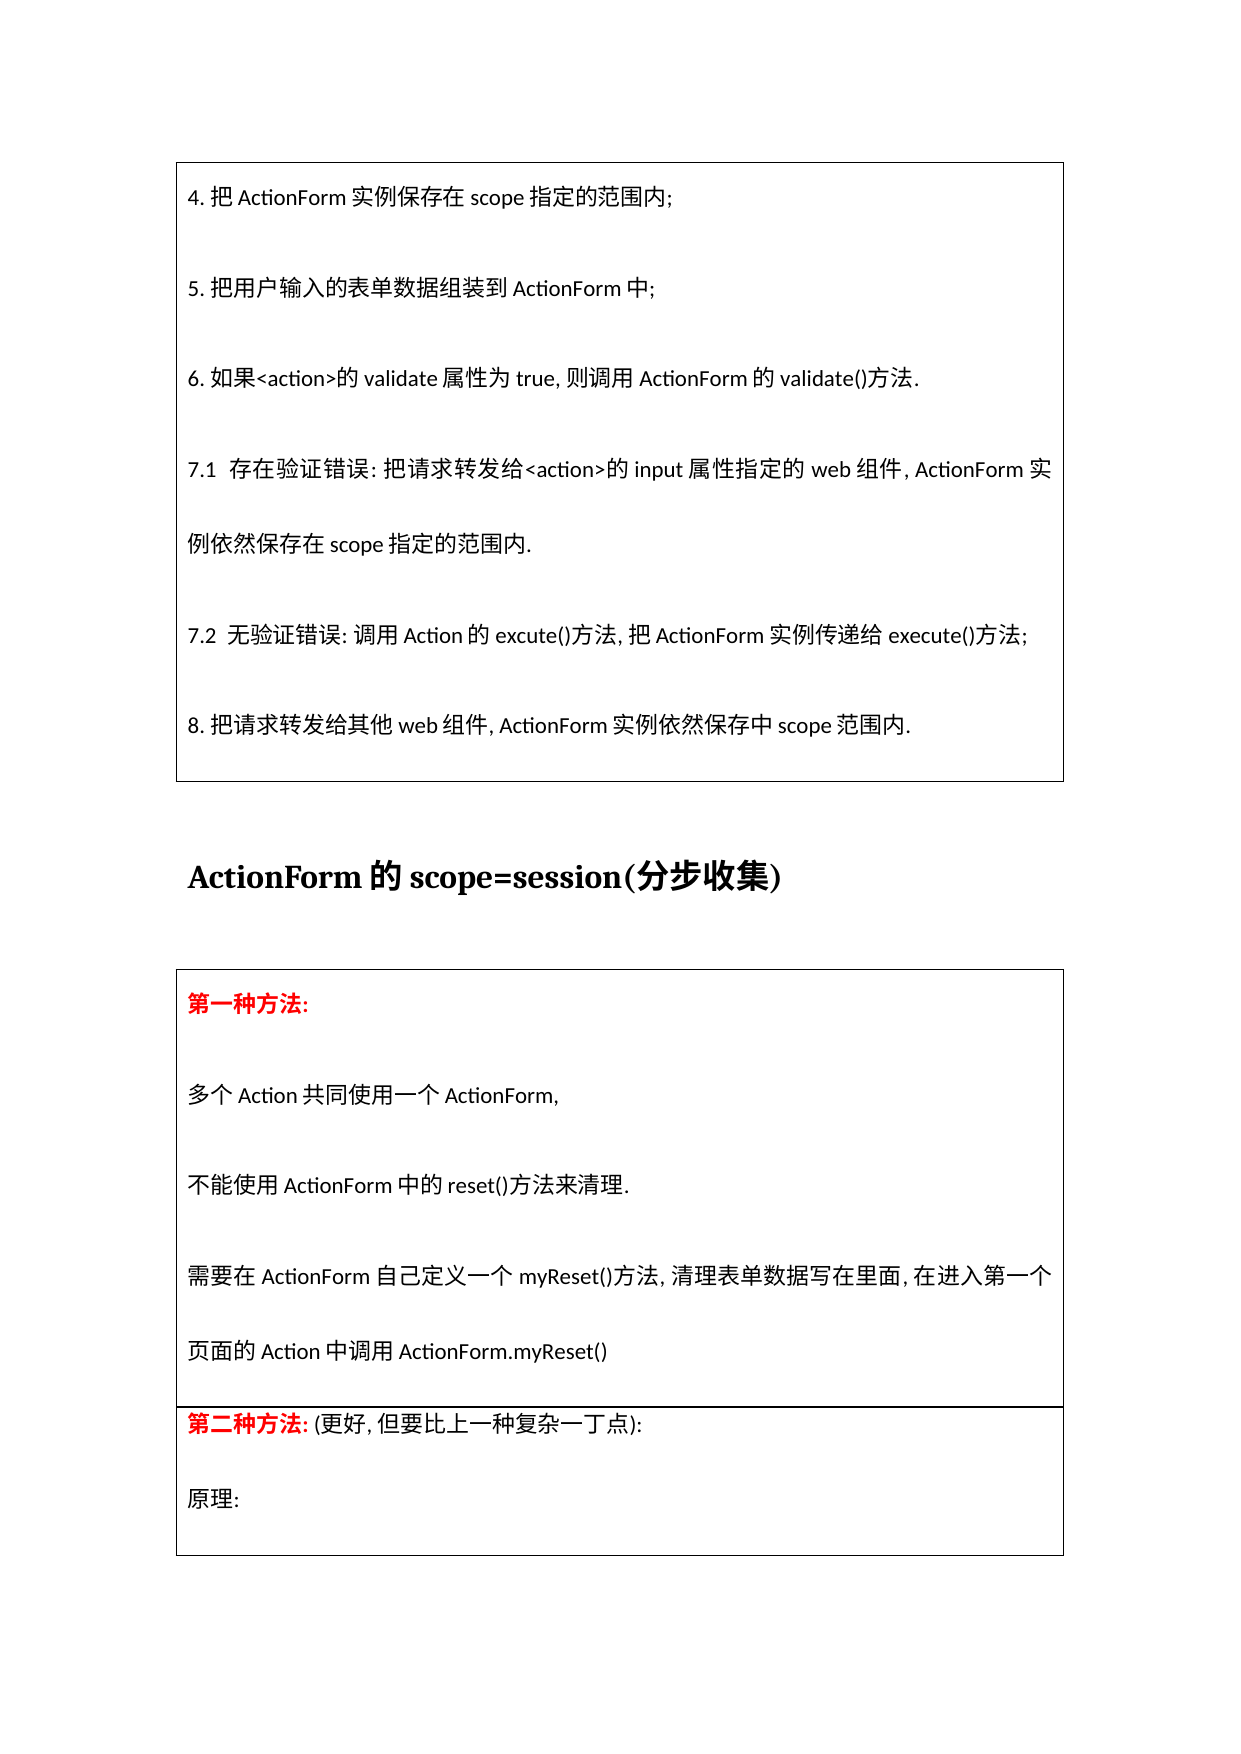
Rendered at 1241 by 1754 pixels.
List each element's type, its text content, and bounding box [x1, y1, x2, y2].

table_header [177, 163, 1063, 781]
table_header 第一种方法: 多个Action共同使用一个ActionForm, 不能使用ActionForm中的reset()方法来清理. 需要在ActionForm自己定义一个myReset()方法, 清理表单数据写在里面, 在进入第一个页面的Action中调用ActionForm.myReset() [177, 970, 1063, 1406]
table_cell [177, 1408, 1063, 1555]
subtitle ActionForm的scope=session(分步收集) [187, 842, 1053, 907]
